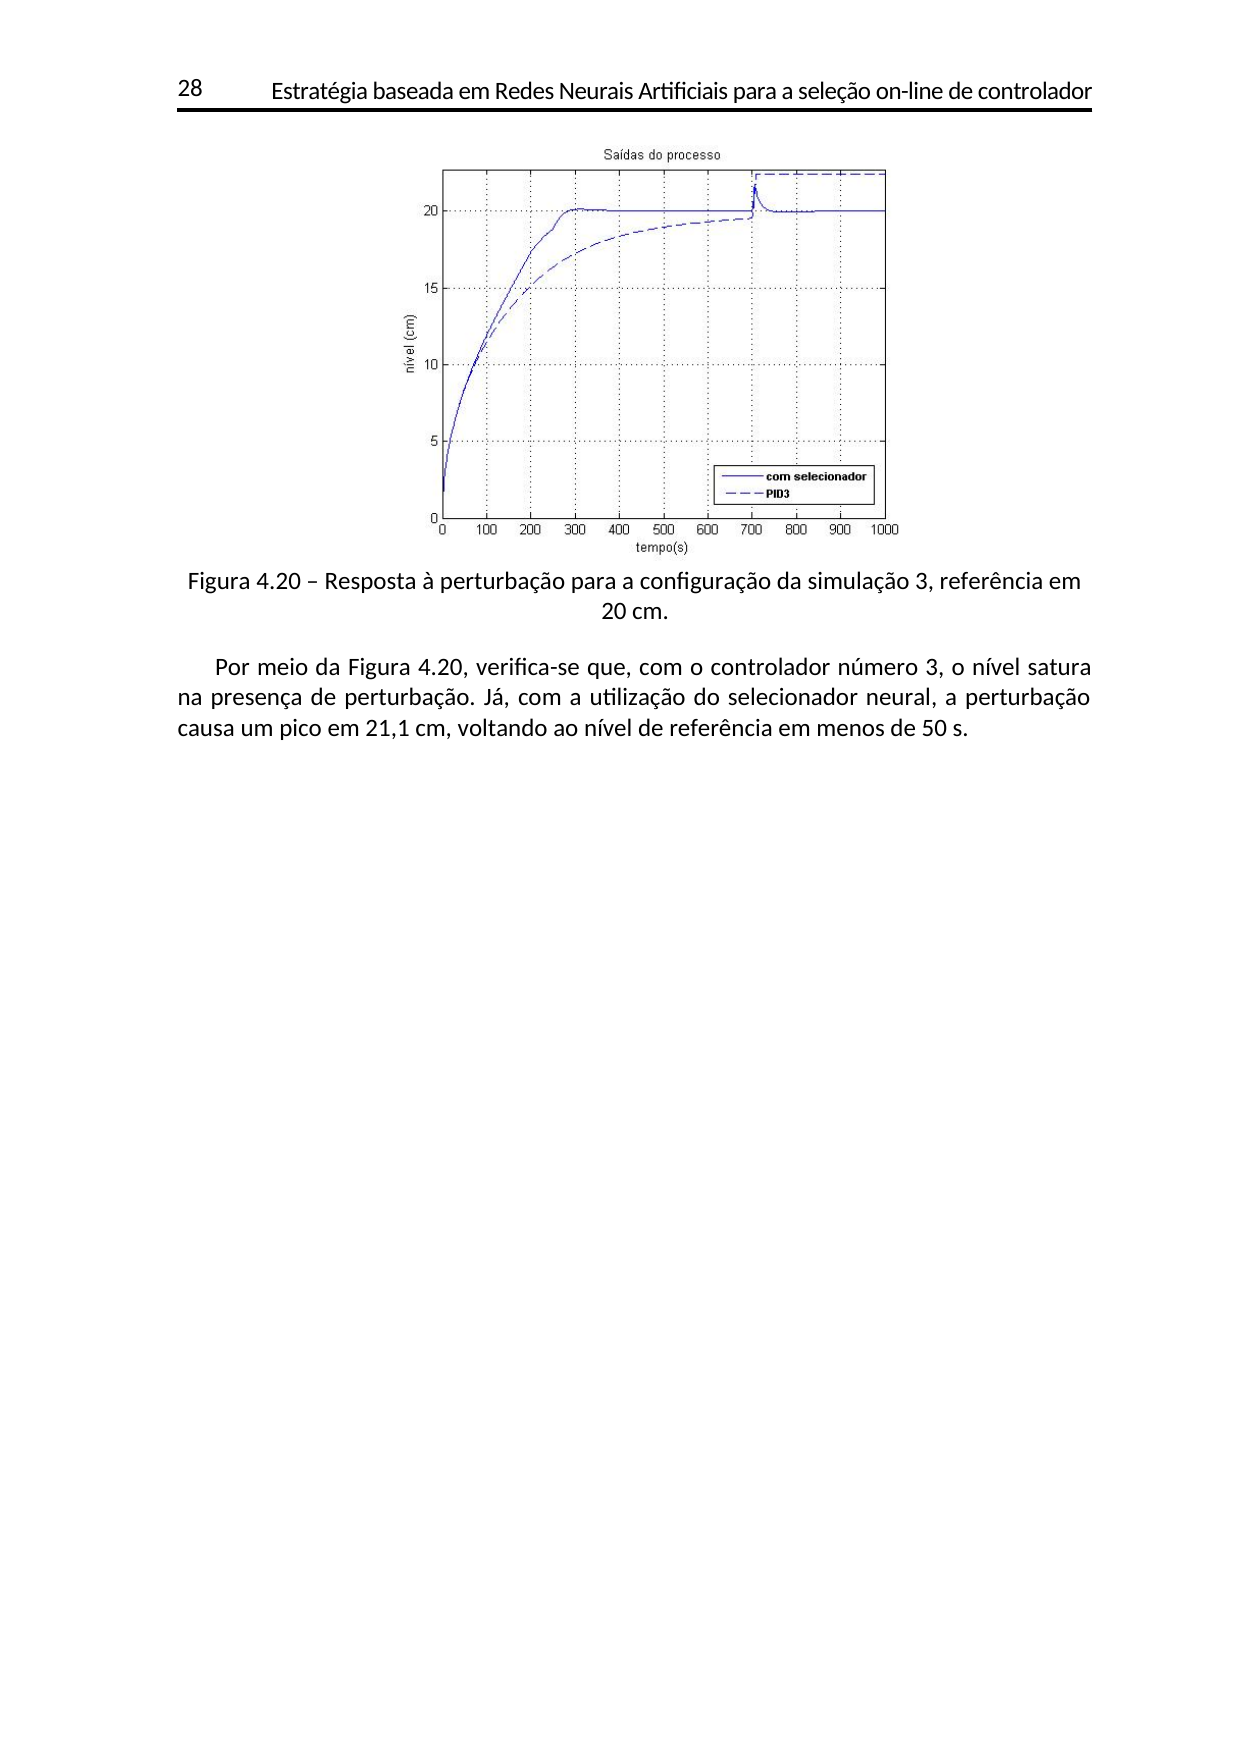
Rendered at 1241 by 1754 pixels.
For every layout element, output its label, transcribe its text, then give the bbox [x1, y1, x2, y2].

picture [368, 137, 939, 565]
